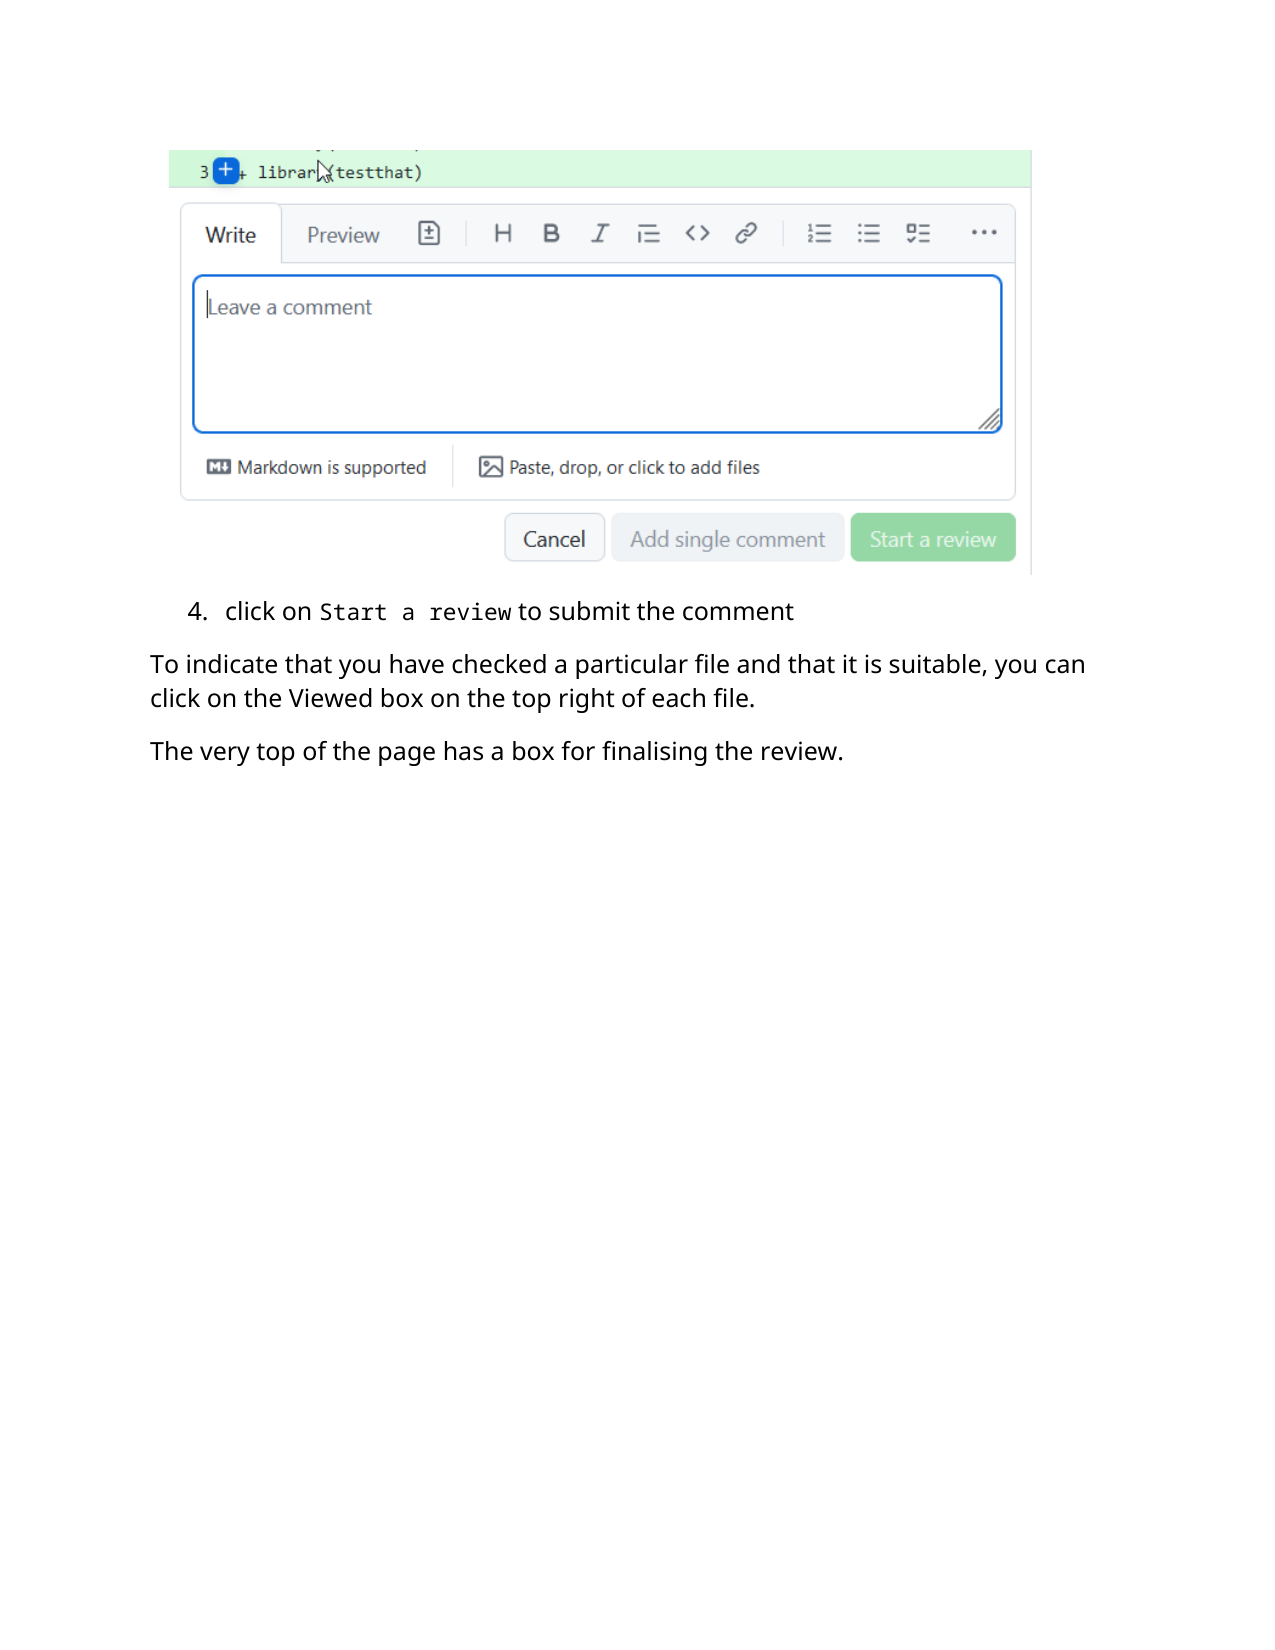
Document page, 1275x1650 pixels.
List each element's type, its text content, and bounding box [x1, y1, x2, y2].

text To indicate that you have checked a particular file and that it is suitable, you can click on the Viewed box on the top right of each file. [150, 646, 1125, 714]
text The very top of the page has a box for finalising the review. [150, 733, 1125, 767]
list click on Start a review to submit the comment [187, 593, 1125, 628]
picture [168, 150, 1044, 575]
